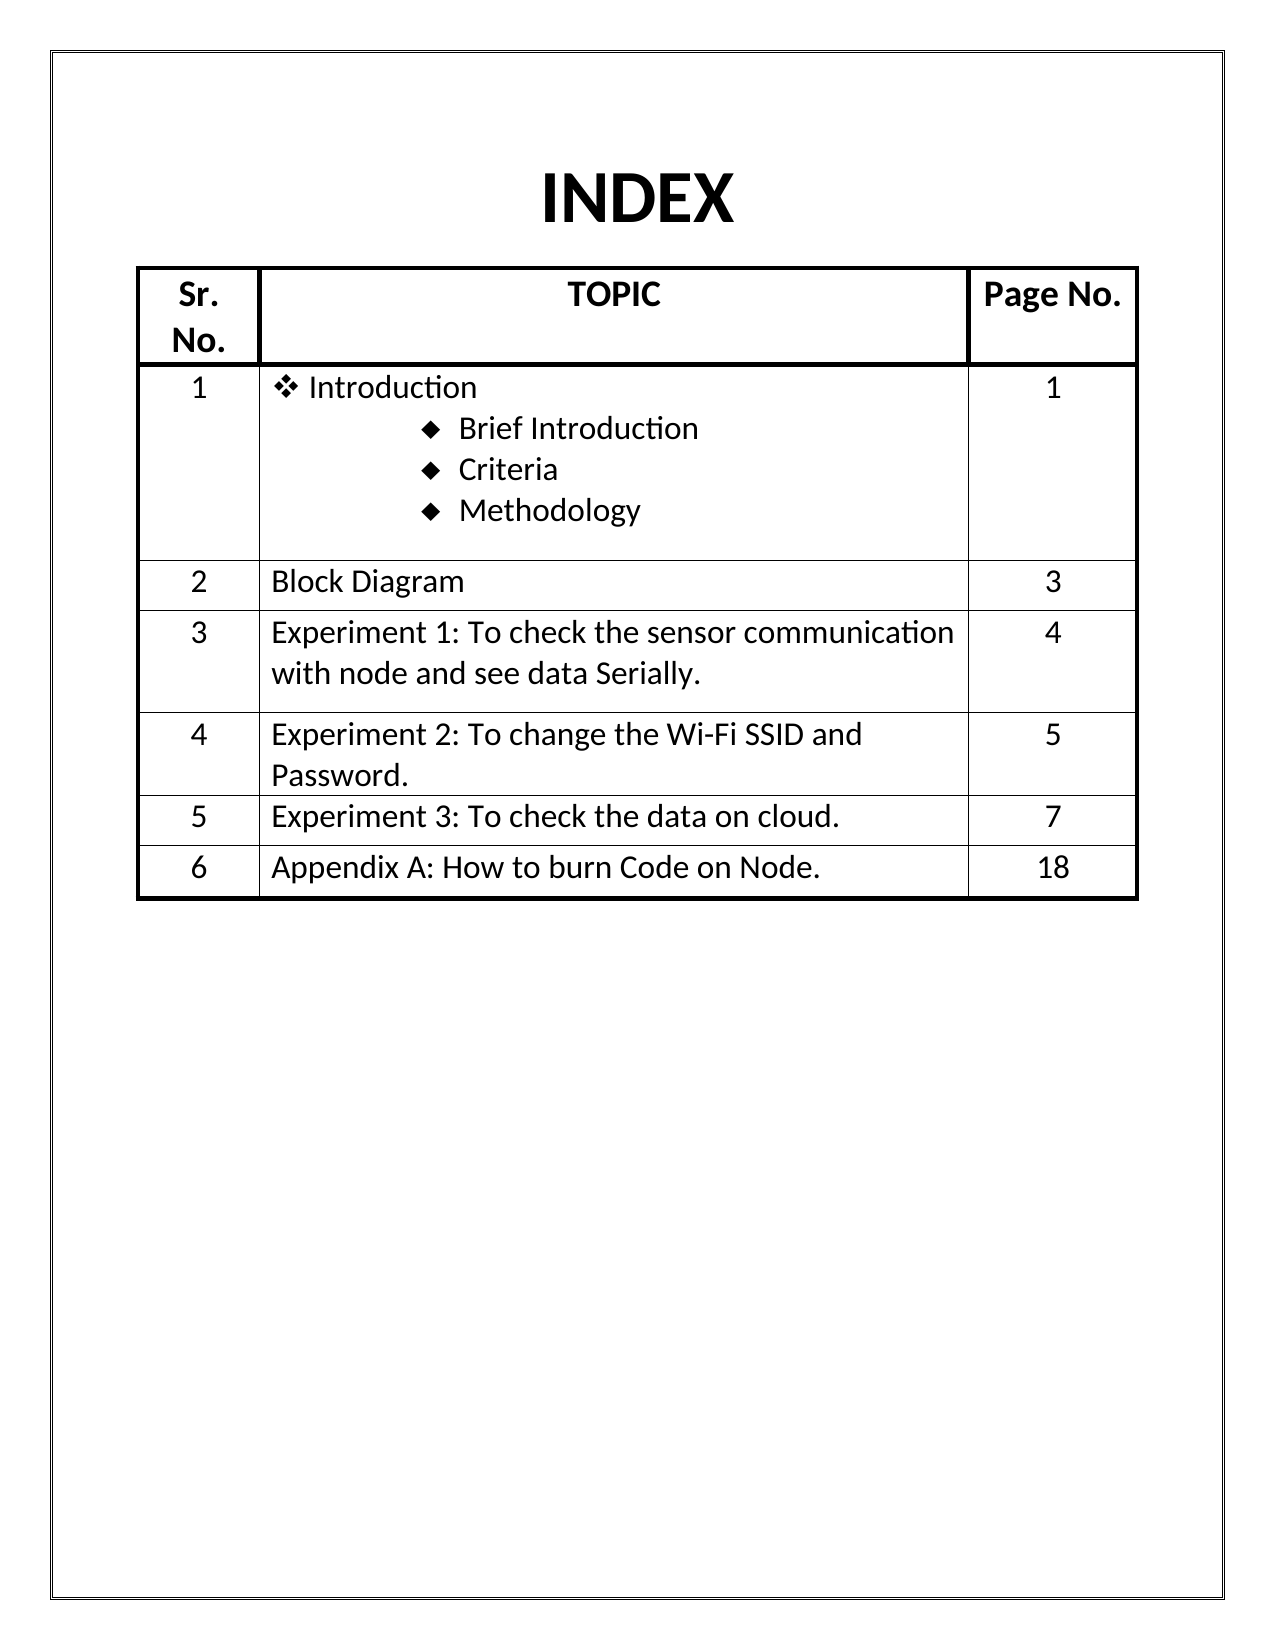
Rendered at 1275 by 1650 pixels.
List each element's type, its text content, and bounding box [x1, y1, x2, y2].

table_cell Experiment 2: To change the Wi-Fi SSID and Password. [260, 713, 968, 794]
table_cell 2 [140, 561, 259, 610]
table_cell 4 [969, 611, 1135, 712]
table_cell Experiment 1: To check the sensor communication with node and see data Serially. [260, 611, 968, 712]
table_cell 1 [140, 367, 259, 559]
table_cell Block Diagram [260, 561, 968, 610]
table_cell Appendix A: How to burn Code on Node. [260, 846, 968, 896]
table_cell 5 [140, 796, 259, 845]
table_cell 3 [969, 561, 1135, 610]
table_cell Introduction Brief Introduction Criteria Methodology [260, 367, 968, 559]
table_cell Experiment 3: To check the data on cloud. [260, 796, 968, 845]
table_cell 7 [969, 796, 1135, 845]
table_cell 4 [140, 713, 259, 794]
table_cell 5 [969, 713, 1135, 794]
table_header TOPIC [262, 270, 966, 362]
text INDEX [150, 150, 1125, 242]
table_cell 3 [140, 611, 259, 712]
table_cell 18 [969, 846, 1135, 896]
table_header Sr. No. [140, 270, 257, 362]
table_cell 1 [969, 367, 1135, 559]
table_cell 6 [140, 846, 259, 896]
table_header Page No. [971, 270, 1135, 362]
